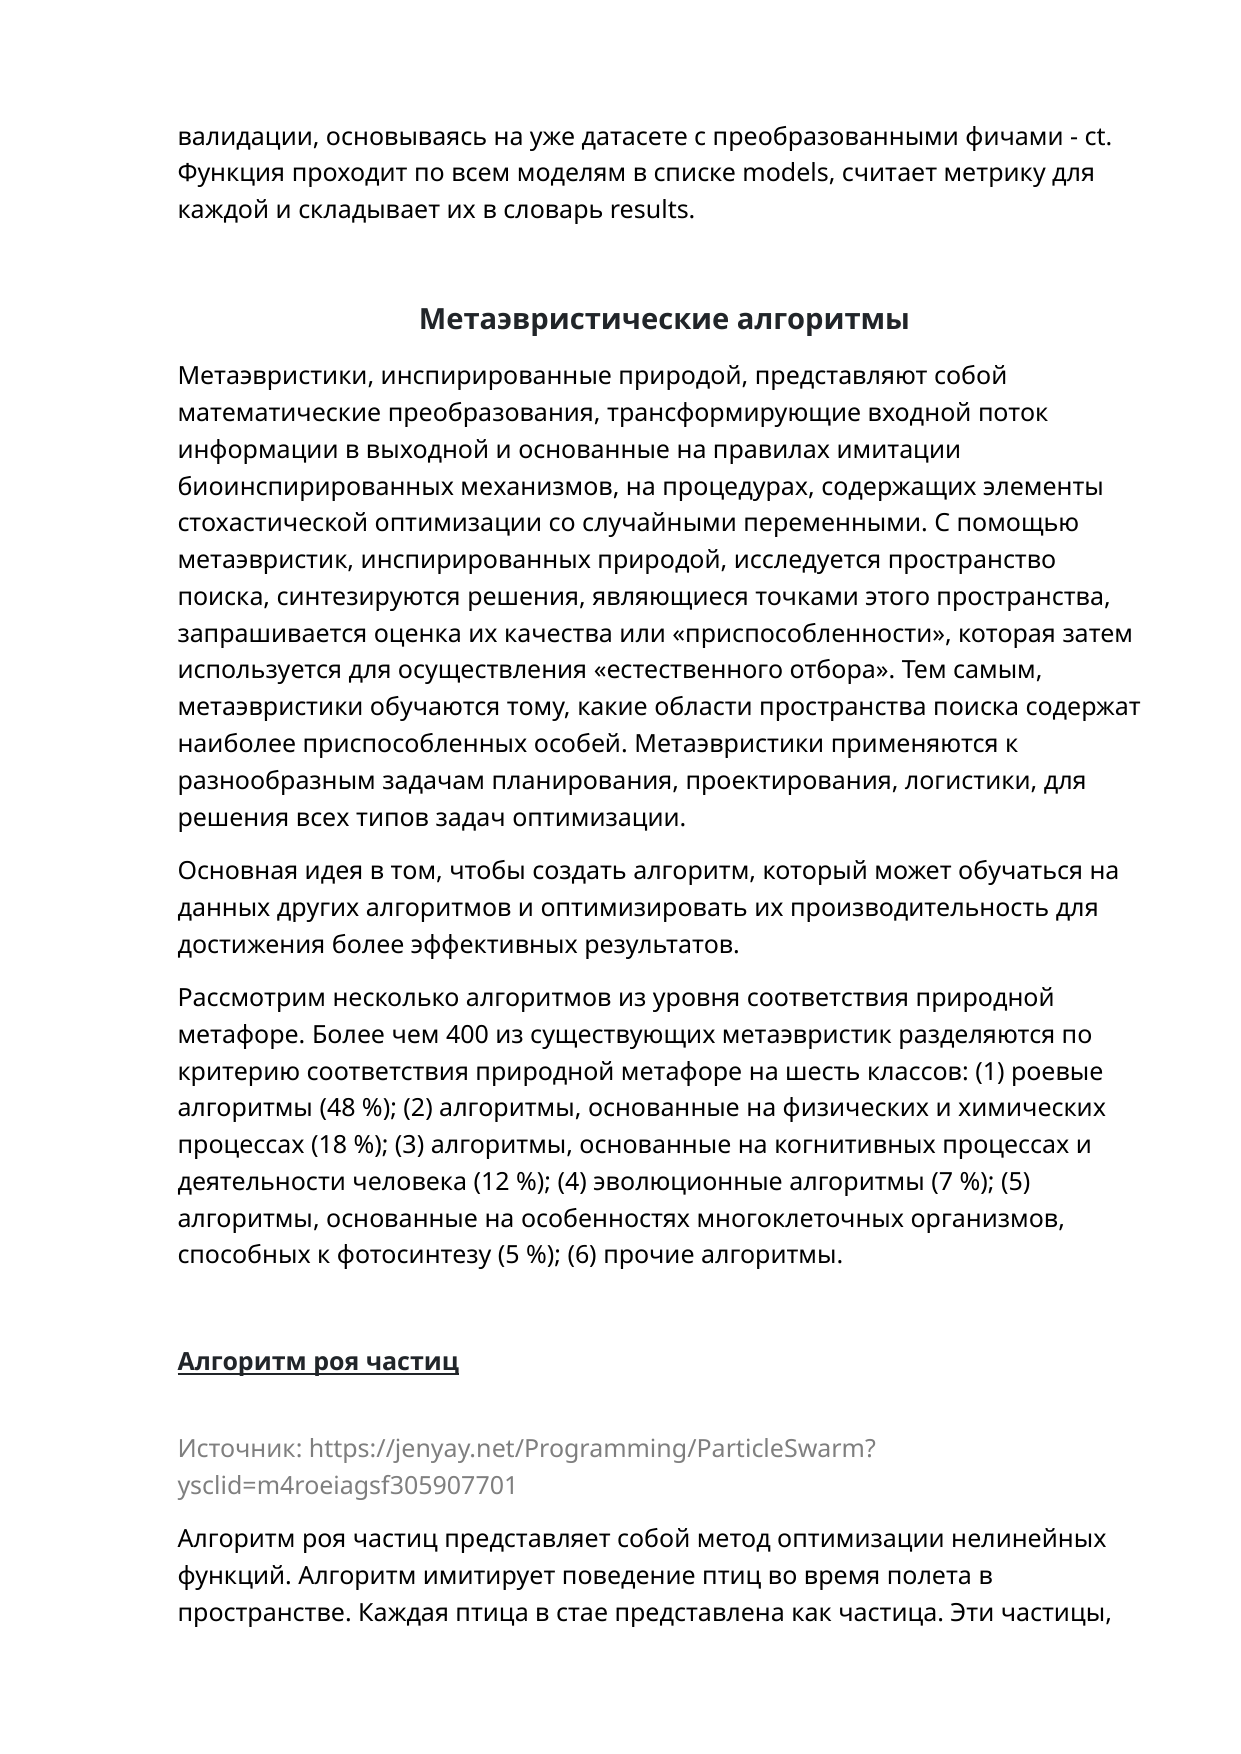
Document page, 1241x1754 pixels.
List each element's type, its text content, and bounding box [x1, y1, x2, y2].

text Метаэвристики, инспирированные природой, представляют собой математические преобразования, трансформирующие входной поток информации в выходной и основанные на правилах имитации биоинспирированных механизмов, на процедурах, содержащих элементы стохастической оптимизации со случайными переменными. С помощью метаэвристик, инспирированных природой, исследуется пространство поиска, синтезируются решения, являющиеся точками этого пространства, запрашивается оценка их качества или «приспособленности», которая затем используется для осуществления «естественного отбора». Тем самым, метаэвристики обучаются тому, какие области пространства поиска содержат наиболее приспособленных особей. Метаэвристики применяются к разнообразным задачам планирования, проектирования, логистики, для решения всех типов задач оптимизации. [177, 358, 1152, 833]
text Рассмотрим несколько алгоритмов из уровня соответствия природной метафоре. Более чем 400 из существующих метаэвристик разделяются по критерию соответствия природной метафоре на шесть классов: (1) роевые алгоритмы (48 %); (2) алгоритмы, основанные на физических и химических процессах (18 %); (3) алгоритмы, основанные на когнитивных процессах и деятельности человека (12 %); (4) эволюционные алгоритмы (7 %); (5) алгоритмы, основанные на особенностях многоклеточных организмов, способных к фотосинтезу (5 %); (6) прочие алгоритмы. [177, 980, 1152, 1271]
text Источник: https://jenyay.net/Programming/ParticleSwarm?ysclid=m4roeiagsf305907701 [177, 1431, 1152, 1502]
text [177, 1521, 1152, 1629]
text Метаэвристические алгоритмы [177, 298, 1152, 338]
text Основная идея в том, чтобы создать алгоритм, который может обучаться на данных других алгоритмов и оптимизировать их производительность для достижения более эффективных результатов. [177, 853, 1152, 960]
text Алгоритм роя частиц [177, 1344, 1152, 1412]
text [177, 118, 1152, 226]
